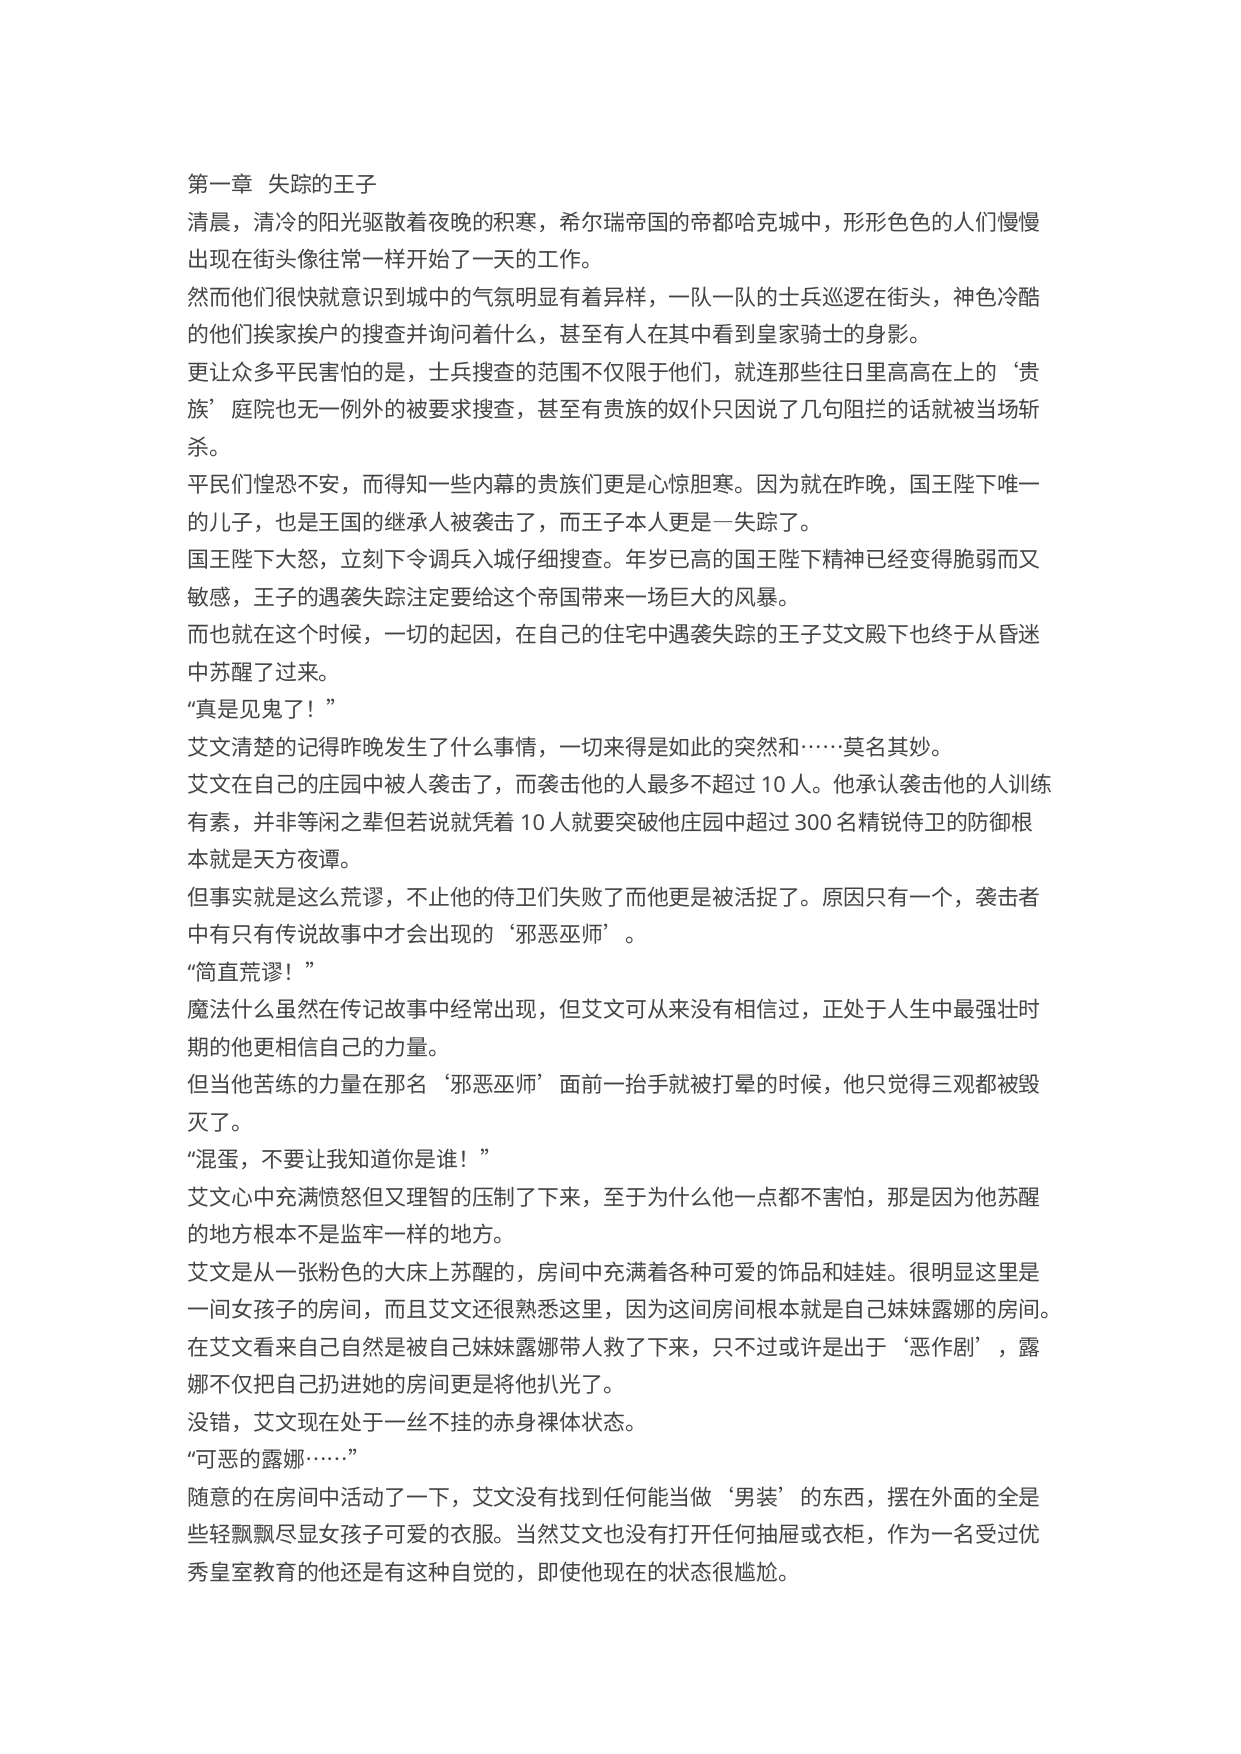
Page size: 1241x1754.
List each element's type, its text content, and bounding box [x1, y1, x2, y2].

text 但当他苦练的力量在那名‘邪恶巫师’面前一抬手就被打晕的时候，他只觉得三观都被毁灭了。 [187, 1064, 1053, 1139]
text 艾文在自己的庄园中被人袭击了，而袭击他的人最多不超过10人。他承认袭击他的人训练有素，并非等闲之辈但若说就凭着10人就要突破他庄园中超过300名精锐侍卫的防御根本就是天方夜谭。 [187, 764, 1053, 877]
text 而也就在这个时候，一切的起因，在自己的住宅中遇袭失踪的王子艾文殿下也终于从昏迷中苏醒了过来。 [187, 614, 1053, 689]
text 清晨，清冷的阳光驱散着夜晚的积寒，希尔瑞帝国的帝都哈克城中，形形色色的人们慢慢出现在街头像往常一样开始了一天的工作。 [187, 202, 1053, 277]
text 艾文清楚的记得昨晚发生了什么事情，一切来得是如此的突然和……莫名其妙。 [187, 727, 1053, 764]
text 但事实就是这么荒谬，不止他的侍卫们失败了而他更是被活捉了。原因只有一个，袭击者中有只有传说故事中才会出现的‘邪恶巫师’。 [187, 877, 1053, 952]
text 魔法什么虽然在传记故事中经常出现，但艾文可从来没有相信过，正处于人生中最强壮时期的他更相信自己的力量。 [187, 989, 1053, 1064]
text 在艾文看来自己自然是被自己妹妹露娜带人救了下来，只不过或许是出于‘恶作剧’，露娜不仅把自己扔进她的房间更是将他扒光了。 [187, 1327, 1053, 1402]
text “真是见鬼了！” [187, 689, 1053, 727]
text 随意的在房间中活动了一下，艾文没有找到任何能当做‘男装’的东西，摆在外面的全是些轻飘飘尽显女孩子可爱的衣服。当然艾文也没有打开任何抽屉或衣柜，作为一名受过优秀皇室教育的他还是有这种自觉的，即使他现在的状态很尴尬。 [187, 1477, 1053, 1589]
text 国王陛下大怒，立刻下令调兵入城仔细搜查。年岁已高的国王陛下精神已经变得脆弱而又敏感，王子的遇袭失踪注定要给这个帝国带来一场巨大的风暴。 [187, 539, 1053, 614]
text 第一章 失踪的王子 [187, 164, 1053, 202]
text “简直荒谬！” [187, 952, 1053, 989]
text 没错，艾文现在处于一丝不挂的赤身裸体状态。 [187, 1402, 1053, 1439]
text “可恶的露娜……” [187, 1439, 1053, 1477]
text 更让众多平民害怕的是，士兵搜查的范围不仅限于他们，就连那些往日里高高在上的‘贵族’庭院也无一例外的被要求搜查，甚至有贵族的奴仆只因说了几句阻拦的话就被当场斩杀。 [187, 352, 1053, 464]
text 然而他们很快就意识到城中的气氛明显有着异样，一队一队的士兵巡逻在街头，神色冷酷的他们挨家挨户的搜查并询问着什么，甚至有人在其中看到皇家骑士的身影。 [187, 277, 1053, 352]
text 平民们惶恐不安，而得知一些内幕的贵族们更是心惊胆寒。因为就在昨晚，国王陛下唯一的儿子，也是王国的继承人被袭击了，而王子本人更是—失踪了。 [187, 464, 1053, 539]
text 艾文是从一张粉色的大床上苏醒的，房间中充满着各种可爱的饰品和娃娃。很明显这里是一间女孩子的房间，而且艾文还很熟悉这里，因为这间房间根本就是自己妹妹露娜的房间。 [187, 1252, 1053, 1327]
text “混蛋，不要让我知道你是谁！” [187, 1139, 1053, 1177]
text 艾文心中充满愤怒但又理智的压制了下来，至于为什么他一点都不害怕，那是因为他苏醒的地方根本不是监牢一样的地方。 [187, 1177, 1053, 1252]
